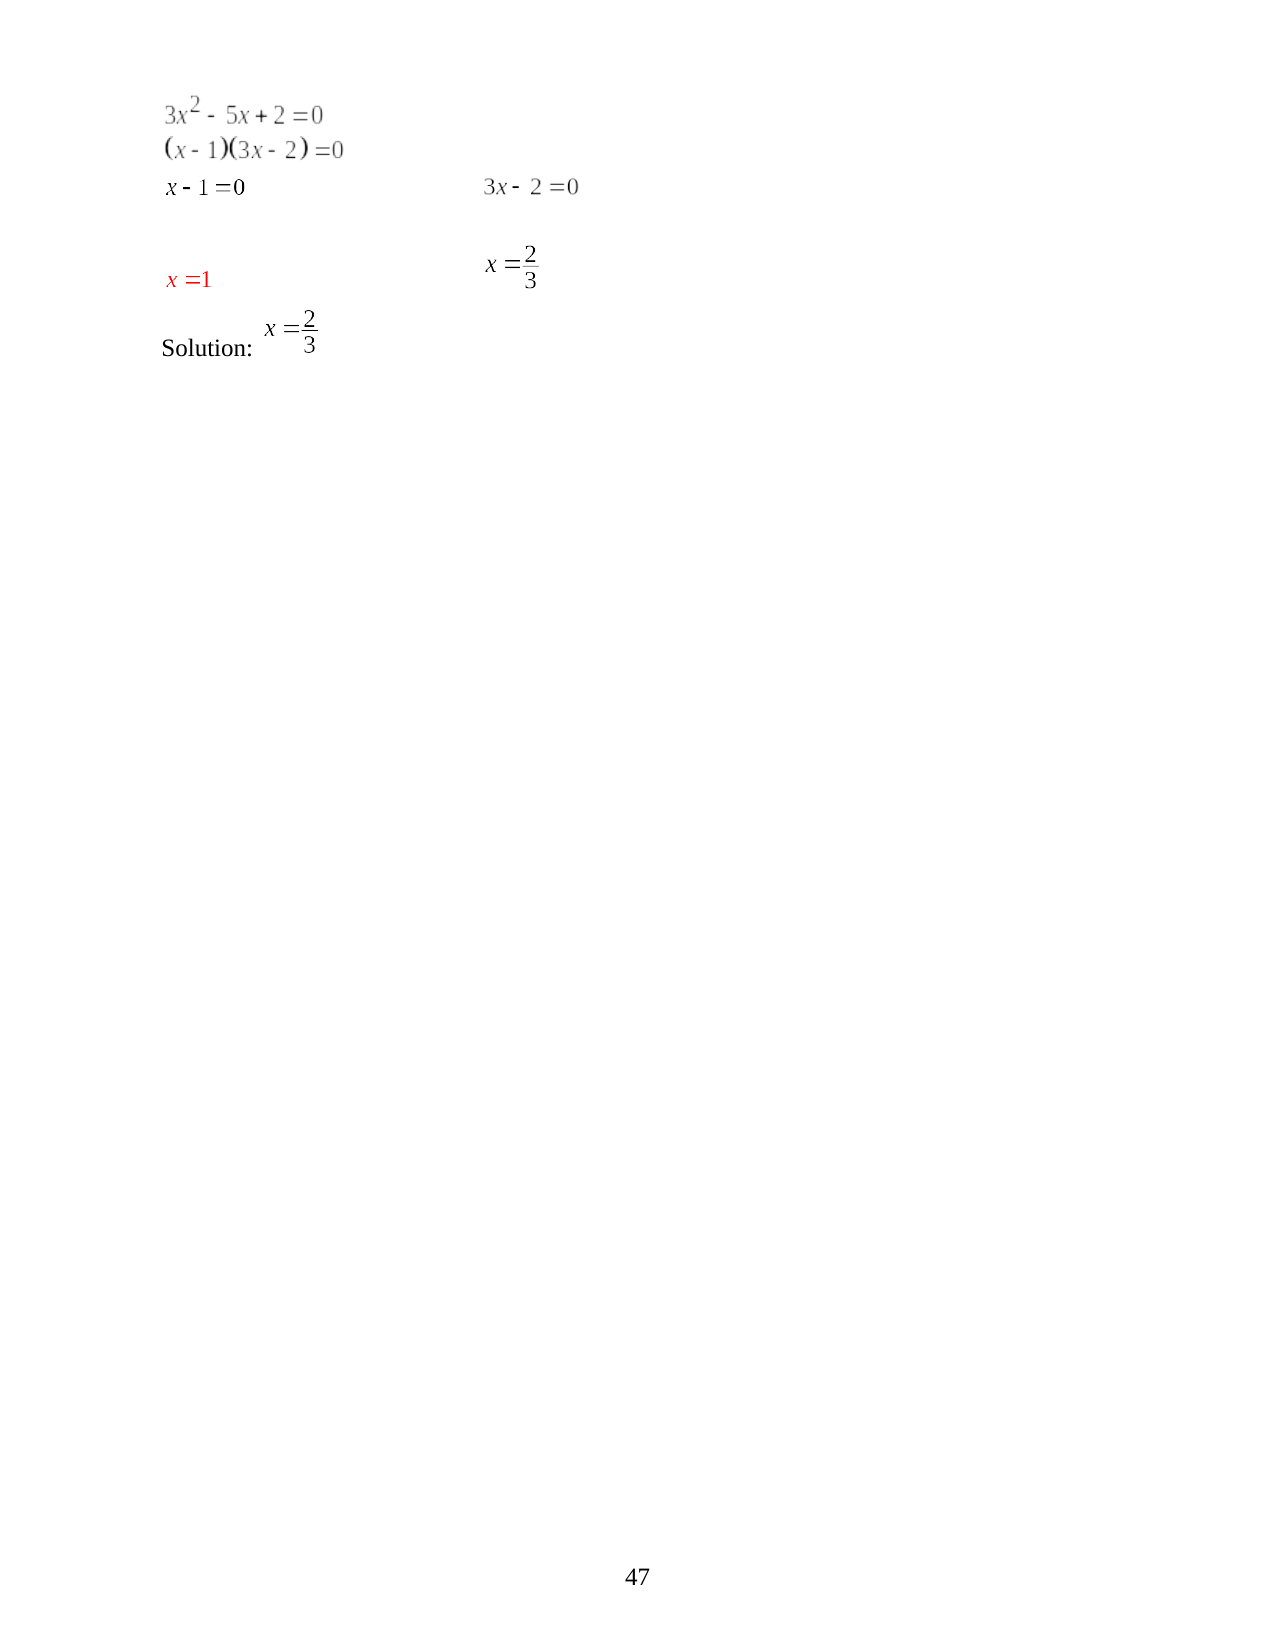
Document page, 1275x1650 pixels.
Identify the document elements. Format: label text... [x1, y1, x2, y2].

text Solution: [161, 302, 1170, 362]
